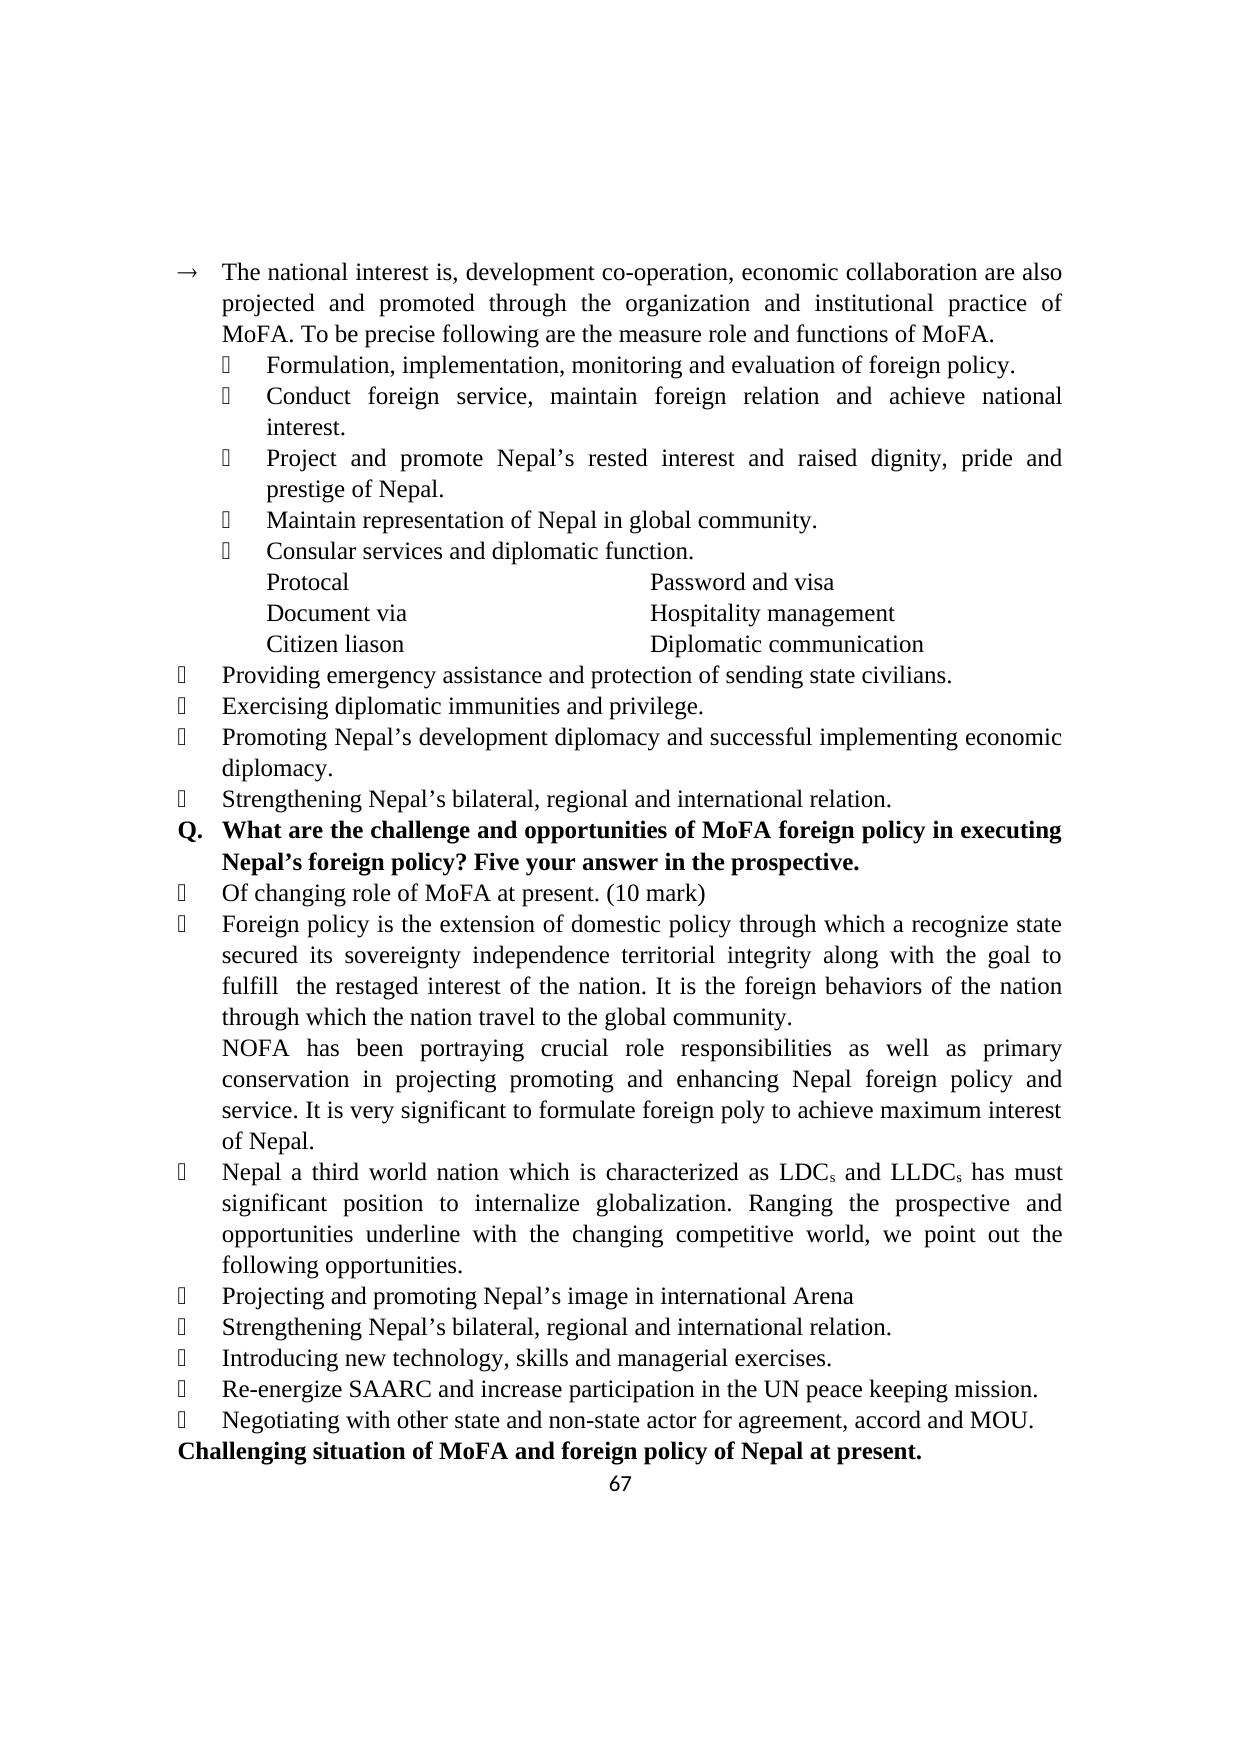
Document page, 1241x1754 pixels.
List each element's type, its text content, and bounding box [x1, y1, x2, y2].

text Providing emergency assistance and protection of sending state civilians. [177, 660, 1063, 689]
text Strengthening Nepal’s bilateral, regional and international relation. [177, 1312, 1063, 1341]
text Projecting and promoting Nepal’s image in international Arena [177, 1281, 1063, 1310]
text Protocal Password and visa [222, 567, 1063, 596]
text Of changing role of MoFA at present. (10 mark) [177, 878, 1063, 906]
text Negotiating with other state and non-state actor for agreement, accord and MOU. [177, 1405, 1063, 1434]
text Strengthening Nepal’s bilateral, regional and international relation. [177, 784, 1063, 813]
text Foreign policy is the extension of domestic policy through which a recognize state secured its sovereignty independence territorial integrity along with the goal to fulfill the restaged interest of the nation. It is the foreign behaviors of the nation through which the nation travel to the global community. [177, 909, 1063, 1031]
text Nepal a third world nation which is characterized as LDCs and LLDCs has must significant position to internalize globalization. Ranging the prospective and opportunities underline with the changing competitive world, we point out the following opportunities. [177, 1157, 1063, 1279]
text Citizen liason Diplomatic communication [222, 629, 1063, 658]
text Consular services and diplomatic function. [222, 536, 1063, 565]
text Promoting Nepal’s development diplomacy and successful implementing economic diplomacy. [177, 722, 1063, 782]
text Challenging situation of MoFA and foreign policy of Nepal at present. [177, 1436, 1063, 1465]
text The national interest is, development co-operation, economic collaboration are also projected and promoted through the organization and institutional practice of MoFA. To be precise following are the measure role and functions of MoFA. [177, 257, 1063, 348]
text Project and promote Nepal’s rested interest and raised dignity, pride and prestige of Nepal. [222, 443, 1063, 503]
text Q. What are the challenge and opportunities of MoFA foreign policy in executing Nepal’s foreign policy? Five your answer in the prospective. [177, 816, 1063, 875]
text Document via Hospitality management [222, 598, 1063, 627]
text Exercising diplomatic immunities and privilege. [177, 691, 1063, 720]
text Maintain representation of Nepal in global community. [222, 505, 1063, 534]
text Formulation, implementation, monitoring and evaluation of foreign policy. [222, 350, 1063, 379]
text Introducing new technology, skills and managerial exercises. [177, 1343, 1063, 1372]
text NOFA has been portraying crucial role responsibilities as well as primary conservation in projecting promoting and enhancing Nepal foreign policy and service. It is very significant to formulate foreign poly to achieve maximum interest of Nepal. [177, 1033, 1063, 1155]
text Re-energize SAARC and increase participation in the UN peace keeping mission. [177, 1374, 1063, 1403]
text Conduct foreign service, maintain foreign relation and achieve national interest. [222, 381, 1063, 441]
